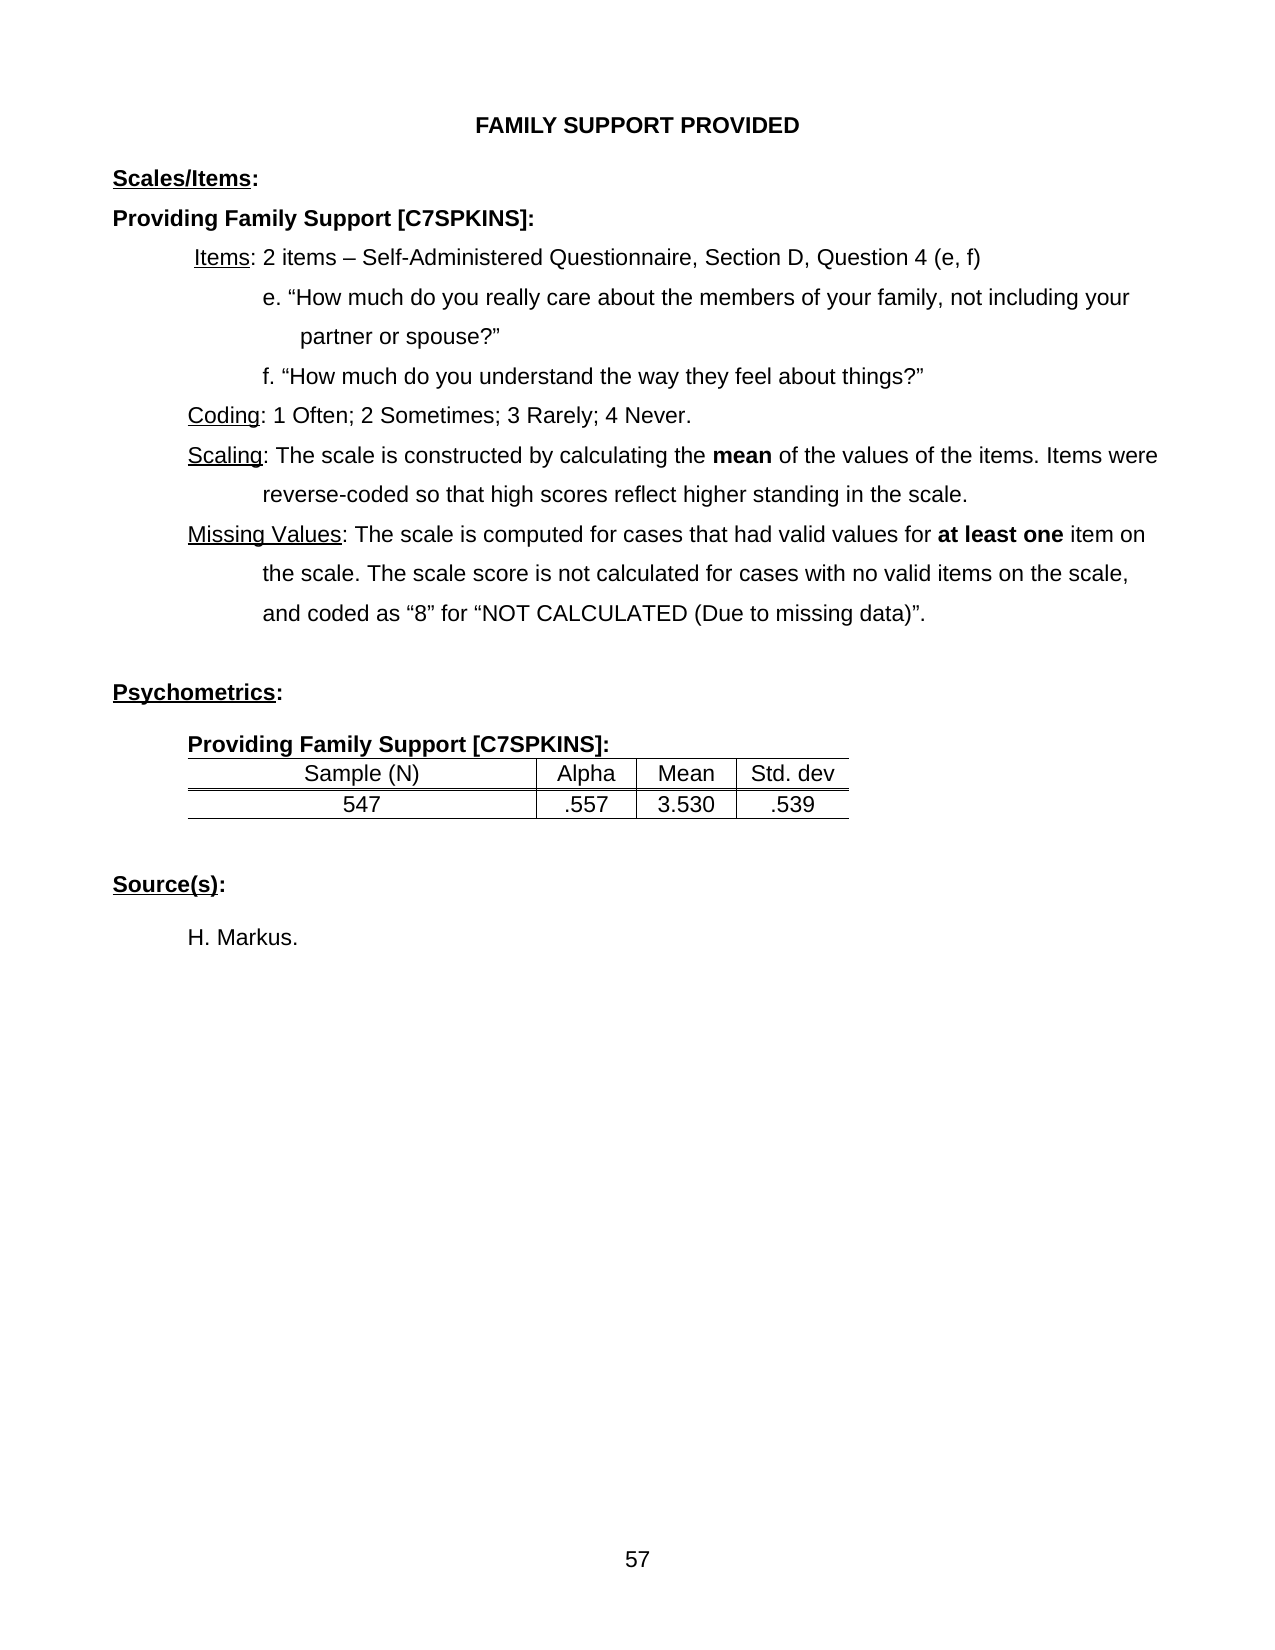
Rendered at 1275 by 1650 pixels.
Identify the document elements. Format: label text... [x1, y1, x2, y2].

table_cell .557 [537, 791, 636, 817]
text Psychometrics: [112, 678, 1162, 705]
subtitle FAMILY SUPPORT PROVIDED [112, 112, 1162, 139]
table_header Alpha [537, 759, 636, 787]
text e. “How much do you really care about the members of your family, not including your partner or spouse?” [262, 284, 1162, 349]
text H. Markus. [112, 924, 1162, 950]
text Items: 2 items – Self-Administered Questionnaire, Section D, Question 4 (e, f) [112, 244, 1162, 271]
text Scales/Items: [112, 165, 1162, 192]
text Scaling: The scale is constructed by calculating the mean of the values of the items. Items were reverse-coded so that high scores reflect higher standing in the scale. [187, 442, 1162, 507]
table_cell 3.530 [637, 791, 736, 817]
text f. “How much do you understand the way they feel about things?” [187, 363, 1162, 389]
table_header Mean [637, 759, 736, 787]
table_cell .539 [737, 791, 849, 817]
table_header Std. dev [737, 759, 849, 787]
text Coding: 1 Often; 2 Sometimes; 3 Rarely; 4 Never. [187, 402, 1162, 428]
table_header Sample (N) [188, 759, 536, 787]
text Providing Family Support [C7SPKINS]: [112, 731, 1162, 757]
text Providing Family Support [C7SPKINS]: [112, 205, 1162, 231]
text Source(s): [112, 871, 1162, 898]
table_cell 547 [188, 791, 536, 817]
text Missing Values: The scale is computed for cases that had valid values for at least one item on the scale. The scale score is not calculated for cases with no valid items on the scale, and coded as “8” for “NOT CALCULATED (Due to missing data)”. [187, 521, 1162, 626]
